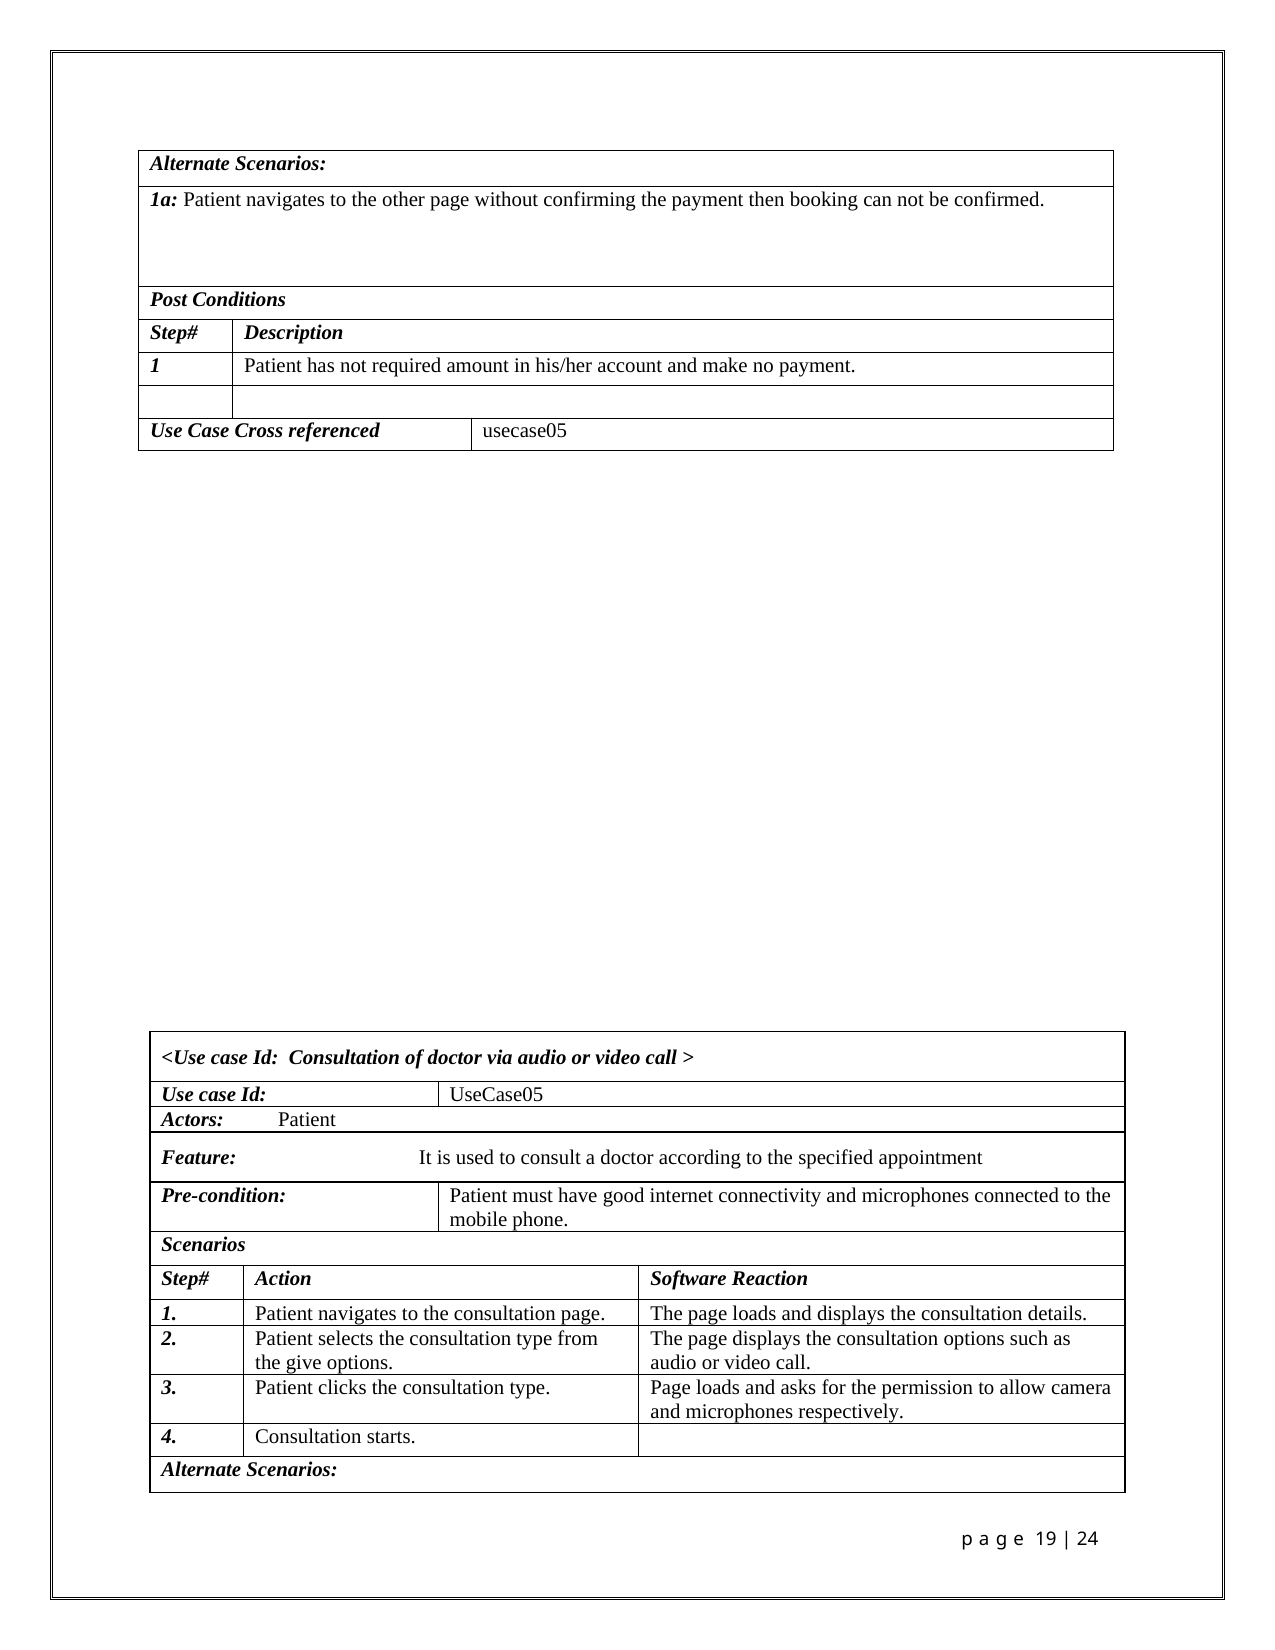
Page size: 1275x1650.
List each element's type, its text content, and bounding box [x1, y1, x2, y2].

table_cell usecase05 [472, 419, 1113, 450]
table_cell Use Case Cross referenced [139, 419, 471, 450]
table_cell Patient navigates to the consultation page. [244, 1300, 638, 1324]
table_cell Description [233, 320, 1113, 352]
table_cell Feature: It is used to consult a doctor according to the specified appointment [151, 1133, 1124, 1181]
table_cell Step# [139, 320, 232, 352]
table_cell Action [244, 1266, 638, 1299]
table_cell Page loads and asks for the permission to allow camera and microphones respectively. [639, 1375, 1124, 1423]
table_cell 1. [151, 1300, 243, 1324]
table_cell [639, 1424, 1124, 1456]
table_cell [233, 386, 1113, 417]
table_cell [139, 386, 232, 417]
table_cell 1 [139, 353, 232, 384]
table_cell Patient clicks the consultation type. [244, 1375, 638, 1423]
table_cell The page displays the consultation options such as audio or video call. [639, 1326, 1124, 1374]
table_cell Patient must have good internet connectivity and microphones connected to the mobile phone. [439, 1183, 1124, 1231]
table_cell 2. [151, 1326, 243, 1374]
table_cell Patient has not required amount in his/her account and make no payment. [233, 353, 1113, 384]
table_cell UseCase05 [439, 1082, 1124, 1106]
table_cell Use case Id: [151, 1082, 438, 1106]
table_cell The page loads and displays the consultation details. [639, 1300, 1124, 1324]
table_cell Scenarios [151, 1232, 1124, 1265]
table_cell 4. [151, 1424, 243, 1456]
table_cell Post Conditions [139, 287, 1113, 319]
table_header <Use case Id: Consultation of doctor via audio or video call > [151, 1032, 1124, 1081]
table_cell Step# [151, 1266, 243, 1299]
table_cell Pre-condition: [151, 1183, 438, 1231]
table_cell Consultation starts. [244, 1424, 638, 1456]
table_cell 1a: Patient navigates to the other page without confirming the payment then booking can not be confirmed. [139, 187, 1113, 286]
table_cell Actors: Patient [151, 1107, 1124, 1131]
table_cell Alternate Scenarios: [139, 151, 1113, 186]
table_cell Patient selects the consultation type from the give options. [244, 1326, 638, 1374]
table_cell Software Reaction [639, 1266, 1124, 1299]
table_cell 3. [151, 1375, 243, 1423]
table_cell Alternate Scenarios: [151, 1457, 1124, 1492]
